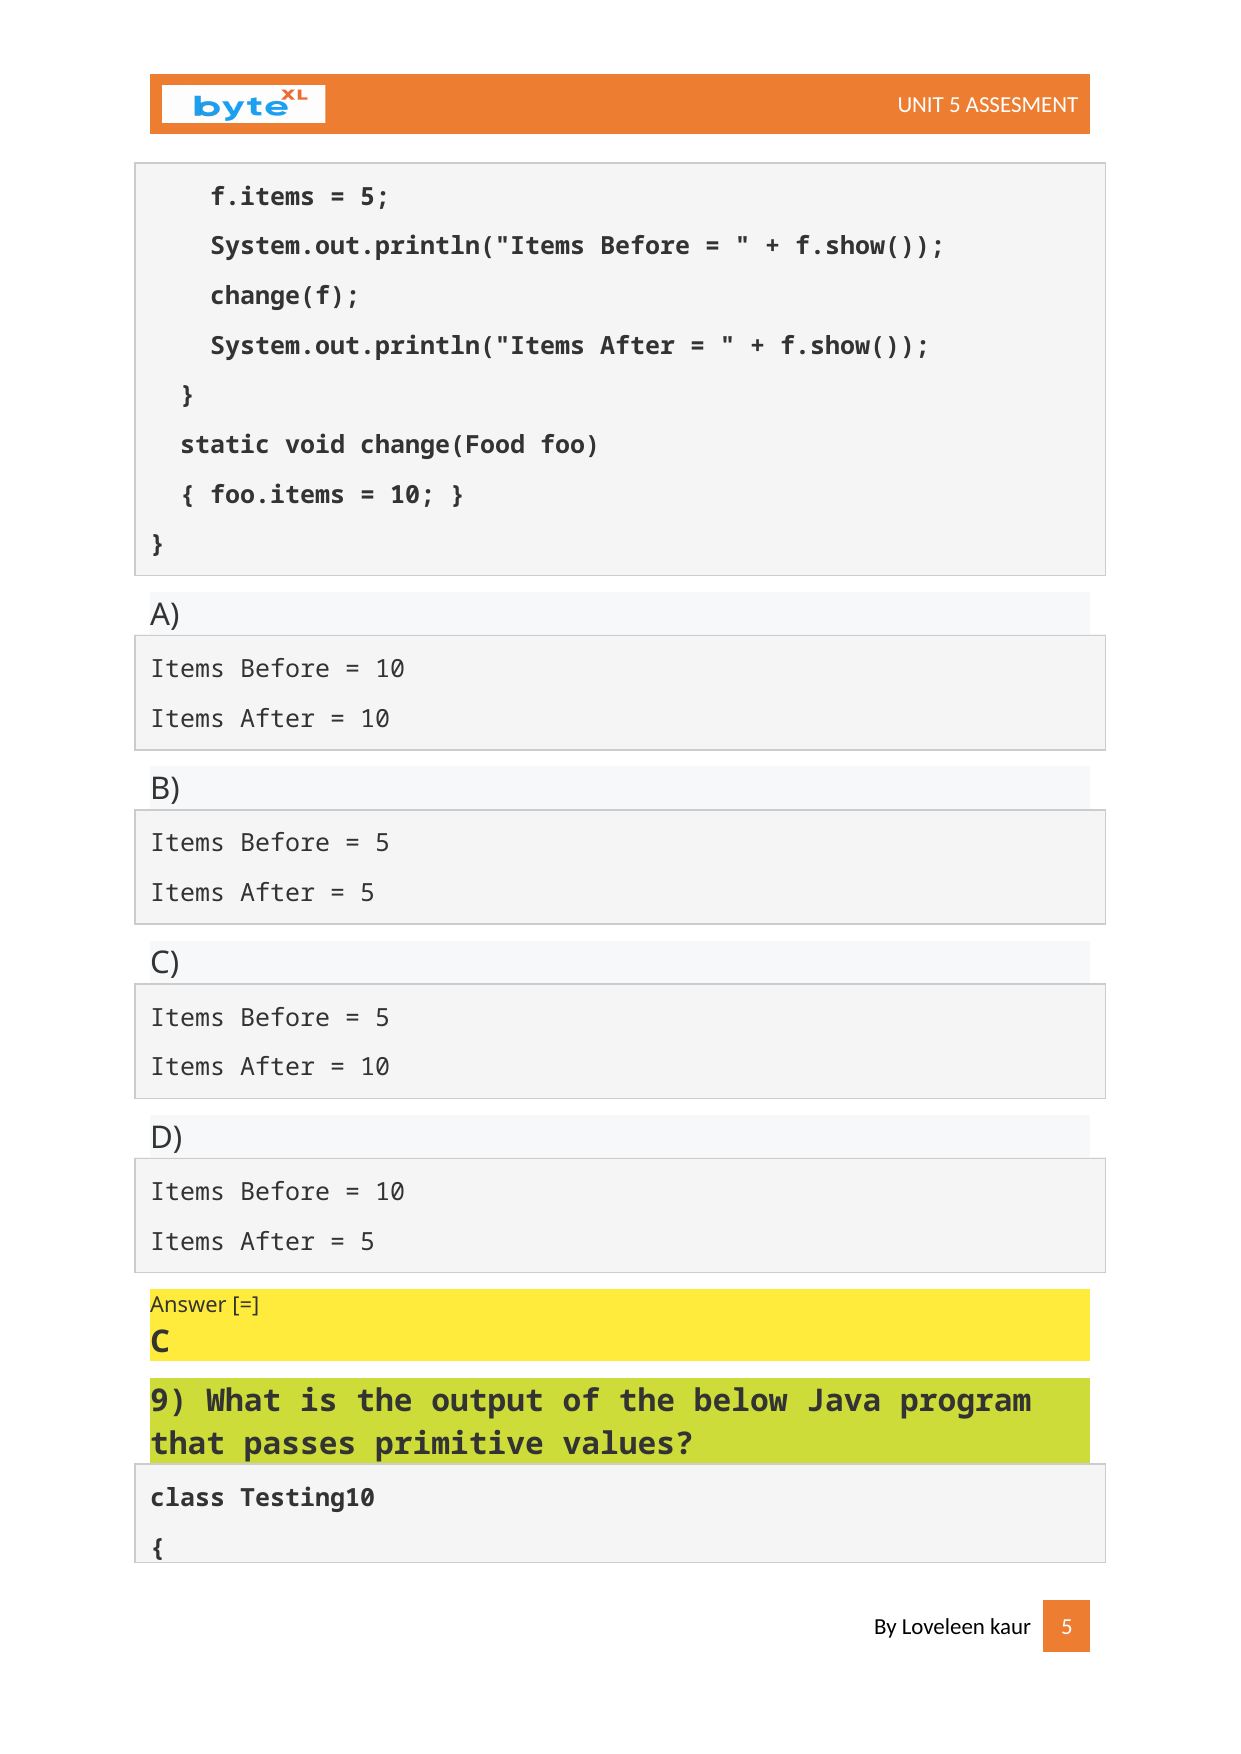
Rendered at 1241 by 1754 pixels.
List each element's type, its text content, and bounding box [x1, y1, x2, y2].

text Items Before = 5 [136, 811, 1105, 858]
text C) [150, 941, 1090, 983]
text 9) What is the output of the below Java program that passes primitive values? [150, 1378, 1090, 1463]
picture [162, 85, 326, 123]
text } [136, 510, 1105, 575]
text f.items = 5; [136, 164, 1105, 212]
text B) [150, 766, 1090, 809]
text D) [150, 1115, 1090, 1157]
text System.out.println("Items After = " + f.show()); [136, 311, 1105, 361]
text class Testing10 [136, 1465, 1105, 1513]
text C [150, 1319, 1090, 1361]
text { foo.items = 10; } [136, 460, 1105, 510]
text Answer [=] [150, 1289, 1090, 1319]
text A) [150, 592, 1090, 634]
text } [136, 361, 1105, 411]
text Items Before = 10 [136, 636, 1105, 684]
text static void change(Food foo) [136, 411, 1105, 460]
text Items Before = 10 [136, 1159, 1105, 1207]
text Items After = 10 [136, 684, 1105, 749]
text Items After = 10 [136, 1033, 1105, 1098]
text Items Before = 5 [136, 985, 1105, 1033]
text { [136, 1513, 1105, 1562]
text Items After = 5 [136, 1207, 1105, 1272]
text change(f); [136, 262, 1105, 311]
text System.out.println("Items Before = " + f.show()); [136, 212, 1105, 262]
text Items After = 5 [136, 858, 1105, 923]
